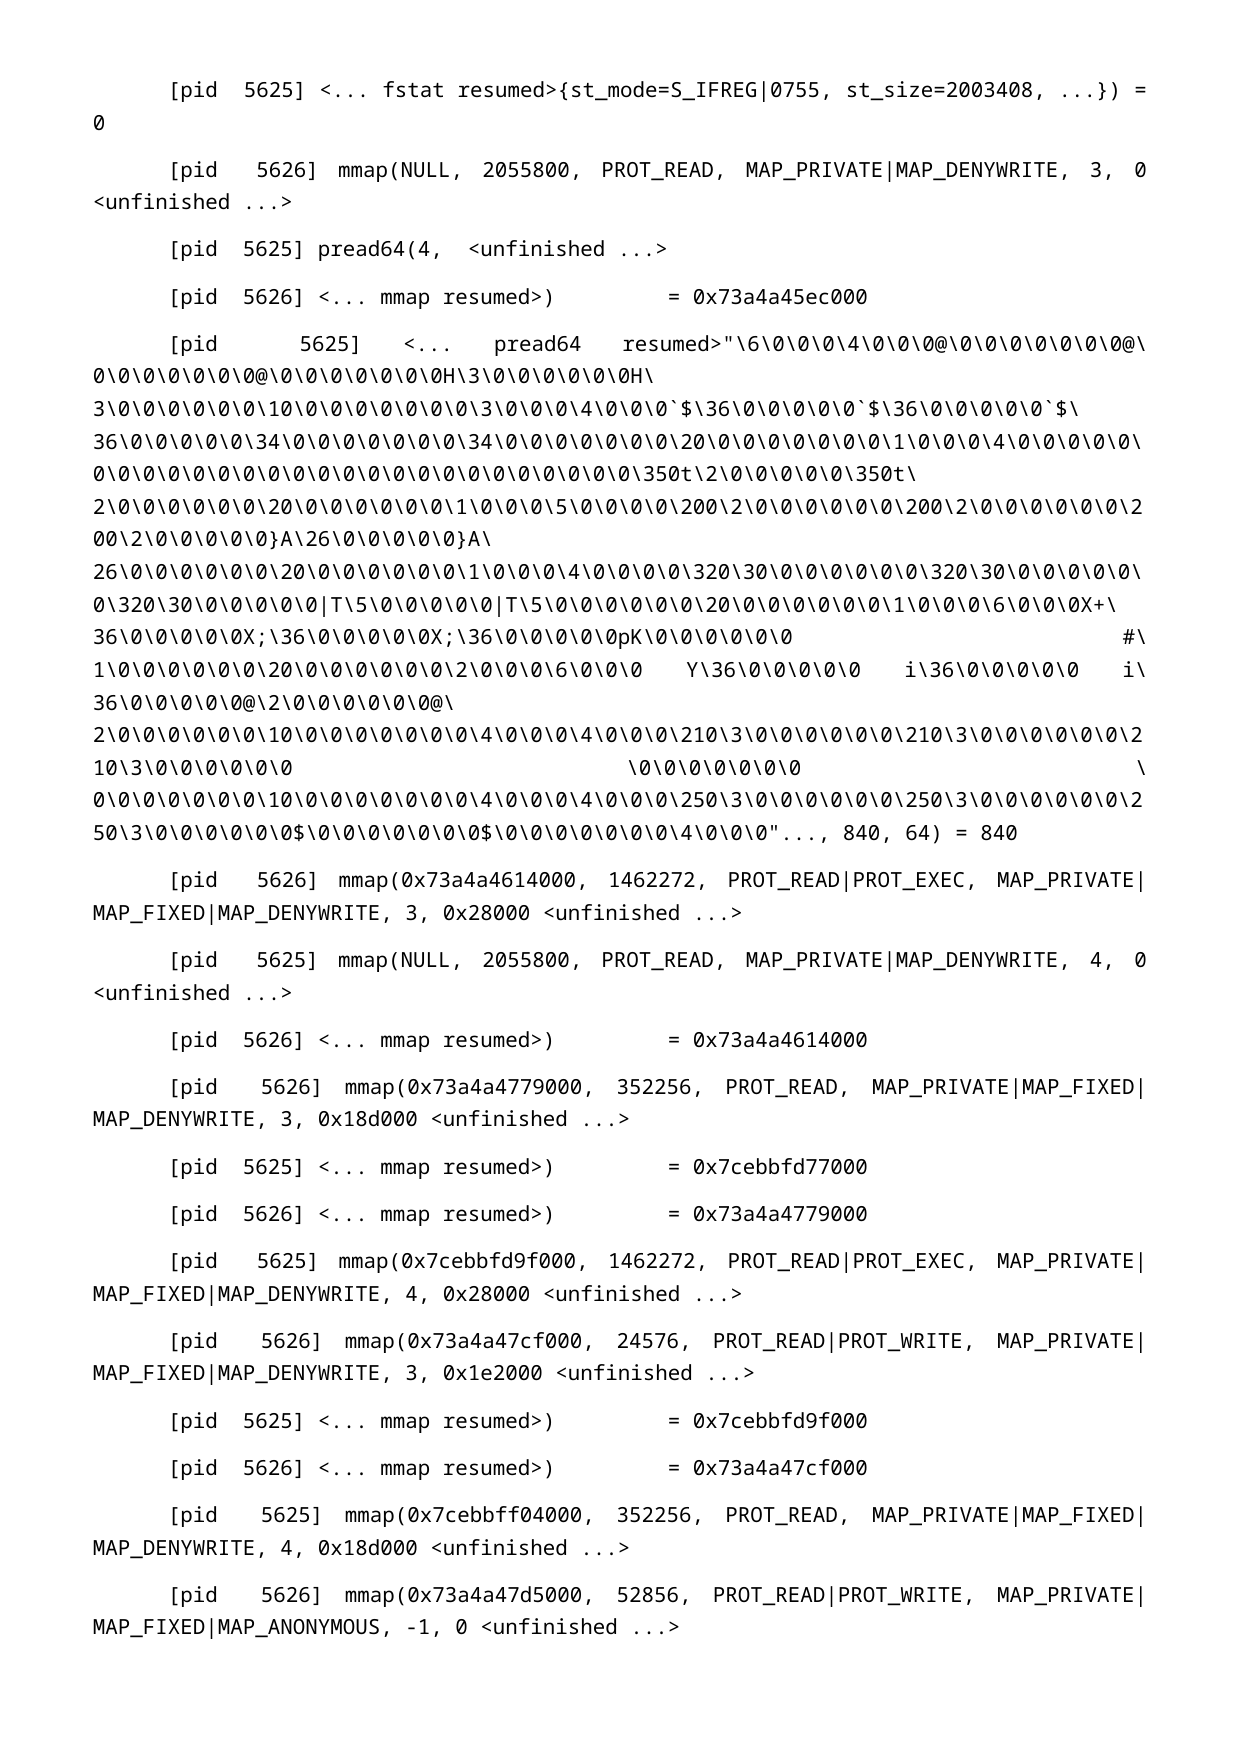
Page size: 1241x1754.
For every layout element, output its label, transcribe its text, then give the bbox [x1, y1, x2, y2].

text [pid 5625] pread64(4, <unfinished ...> [93, 234, 1147, 263]
text [pid 5625] mmap(0x7cebbff04000, 352256, PROT_READ, MAP_PRIVATE|MAP_FIXED|MAP_DENYWRITE, 4, 0x18d000 <unfinished ...> [93, 1500, 1147, 1561]
text [pid 5625] <... mmap resumed>) = 0x7cebbfd9f000 [93, 1406, 1147, 1434]
text [pid 5625] mmap(NULL, 2055800, PROT_READ, MAP_PRIVATE|MAP_DENYWRITE, 4, 0 <unfinished ...> [93, 945, 1147, 1006]
text [pid 5625] <... pread64 resumed>"\6\0\0\0\4\0\0\0@\0\0\0\0\0\0\0@\0\0\0\0\0\0\0@\0\0\0\0\0\0\0H\3\0\0\0\0\0\0H\3\0\0\0\0\0\0\10\0\0\0\0\0\0\0\3\0\0\0\4\0\0\0`$\36\0\0\0\0\0`$\36\0\0\0\0\0`$\36\0\0\0\0\0\34\0\0\0\0\0\0\0\34\0\0\0\0\0\0\0\20\0\0\0\0\0\0\0\1\0\0\0\4\0\0\0\0\0\0\0\0\0\0\0\0\0\0\0\0\0\0\0\0\0\0\0\0\0\0\0\350t\2\0\0\0\0\0\350t\2\0\0\0\0\0\0\20\0\0\0\0\0\0\1\0\0\0\5\0\0\0\0\200\2\0\0\0\0\0\0\200\2\0\0\0\0\0\0\200\2\0\0\0\0\0}A\26\0\0\0\0\0}A\26\0\0\0\0\0\0\20\0\0\0\0\0\0\1\0\0\0\4\0\0\0\0\320\30\0\0\0\0\0\0\320\30\0\0\0\0\0\0\320\30\0\0\0\0\0|T\5\0\0\0\0\0|T\5\0\0\0\0\0\0\20\0\0\0\0\0\0\1\0\0\0\6\0\0\0X+\36\0\0\0\0\0X;\36\0\0\0\0\0X;\36\0\0\0\0\0pK\0\0\0\0\0\0 #\1\0\0\0\0\0\0\20\0\0\0\0\0\0\2\0\0\0\6\0\0\0 Y\36\0\0\0\0\0 i\36\0\0\0\0\0 i\36\0\0\0\0\0@\2\0\0\0\0\0\0@\2\0\0\0\0\0\0\10\0\0\0\0\0\0\0\4\0\0\0\4\0\0\0\210\3\0\0\0\0\0\0\210\3\0\0\0\0\0\0\210\3\0\0\0\0\0\0 \0\0\0\0\0\0\0 \0\0\0\0\0\0\0\10\0\0\0\0\0\0\0\4\0\0\0\4\0\0\0\250\3\0\0\0\0\0\0\250\3\0\0\0\0\0\0\250\3\0\0\0\0\0\0$\0\0\0\0\0\0\0$\0\0\0\0\0\0\0\4\0\0\0"..., 840, 64) = 840 [93, 329, 1147, 846]
text [pid 5626] mmap(0x73a4a47d5000, 52856, PROT_READ|PROT_WRITE, MAP_PRIVATE|MAP_FIXED|MAP_ANONYMOUS, -1, 0 <unfinished ...> [93, 1580, 1147, 1641]
text [pid 5625] <... mmap resumed>) = 0x7cebbfd77000 [93, 1152, 1147, 1180]
text [pid 5626] mmap(0x73a4a47cf000, 24576, PROT_READ|PROT_WRITE, MAP_PRIVATE|MAP_FIXED|MAP_DENYWRITE, 3, 0x1e2000 <unfinished ...> [93, 1326, 1147, 1387]
text [pid 5626] <... mmap resumed>) = 0x73a4a47cf000 [93, 1453, 1147, 1481]
text [pid 5626] mmap(0x73a4a4779000, 352256, PROT_READ, MAP_PRIVATE|MAP_FIXED|MAP_DENYWRITE, 3, 0x18d000 <unfinished ...> [93, 1072, 1147, 1133]
text [pid 5625] <... fstat resumed>{st_mode=S_IFREG|0755, st_size=2003408, ...}) = 0 [93, 75, 1147, 136]
text [pid 5626] <... mmap resumed>) = 0x73a4a45ec000 [93, 282, 1147, 310]
text [pid 5626] mmap(NULL, 2055800, PROT_READ, MAP_PRIVATE|MAP_DENYWRITE, 3, 0 <unfinished ...> [93, 155, 1147, 216]
text [pid 5626] <... mmap resumed>) = 0x73a4a4779000 [93, 1199, 1147, 1227]
text [pid 5626] <... mmap resumed>) = 0x73a4a4614000 [93, 1025, 1147, 1053]
text [pid 5625] mmap(0x7cebbfd9f000, 1462272, PROT_READ|PROT_EXEC, MAP_PRIVATE|MAP_FIXED|MAP_DENYWRITE, 4, 0x28000 <unfinished ...> [93, 1246, 1147, 1307]
text [pid 5626] mmap(0x73a4a4614000, 1462272, PROT_READ|PROT_EXEC, MAP_PRIVATE|MAP_FIXED|MAP_DENYWRITE, 3, 0x28000 <unfinished ...> [93, 865, 1147, 926]
